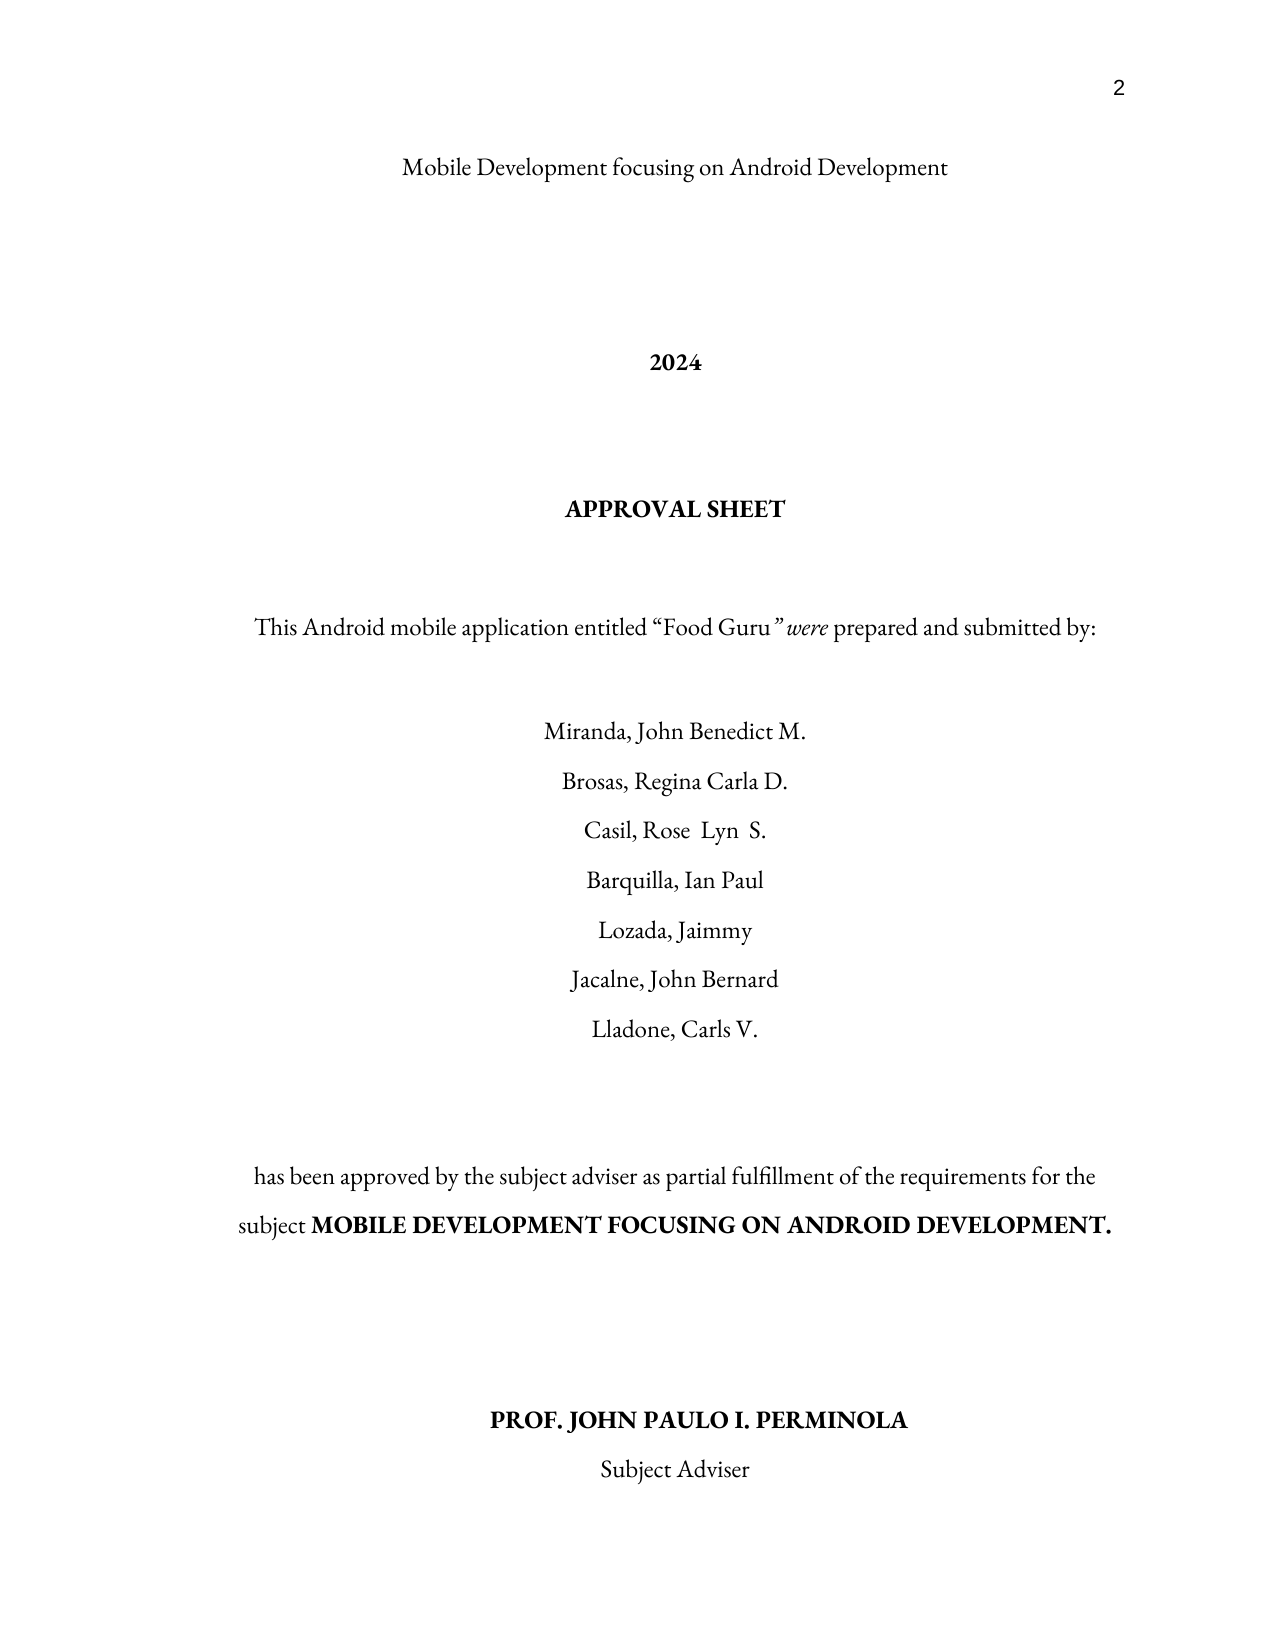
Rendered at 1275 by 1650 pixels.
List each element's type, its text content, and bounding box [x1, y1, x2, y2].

text Lozada, Jaimmy [225, 913, 1125, 945]
text Casil, Rose Lyn S. [225, 814, 1125, 846]
text has been approved by the subject adviser as partial fulfillment of the requirements for the subject MOBILE DEVELOPMENT FOCUSING ON ANDROID DEVELOPMENT. [225, 1159, 1125, 1241]
text Jacalne, John Bernard [225, 962, 1125, 995]
text Miranda, John Benedict M. [225, 714, 1125, 747]
text Subject Adviser [225, 1452, 1125, 1485]
text APPROVAL SHEET [225, 492, 1125, 524]
text 2024 [225, 345, 1125, 378]
text Brosas, Regina Carla D. [225, 764, 1125, 797]
text PROF. JOHN PAULO I. PERMINOLA [225, 1403, 1125, 1436]
text This Android mobile application entitled “Food Guru” were prepared and submitted by: [225, 611, 1125, 643]
text Mobile Development focusing on Android Development [225, 150, 1125, 183]
text Lladone, Carls V. [225, 1012, 1125, 1044]
text Barquilla, Ian Paul [225, 863, 1125, 896]
